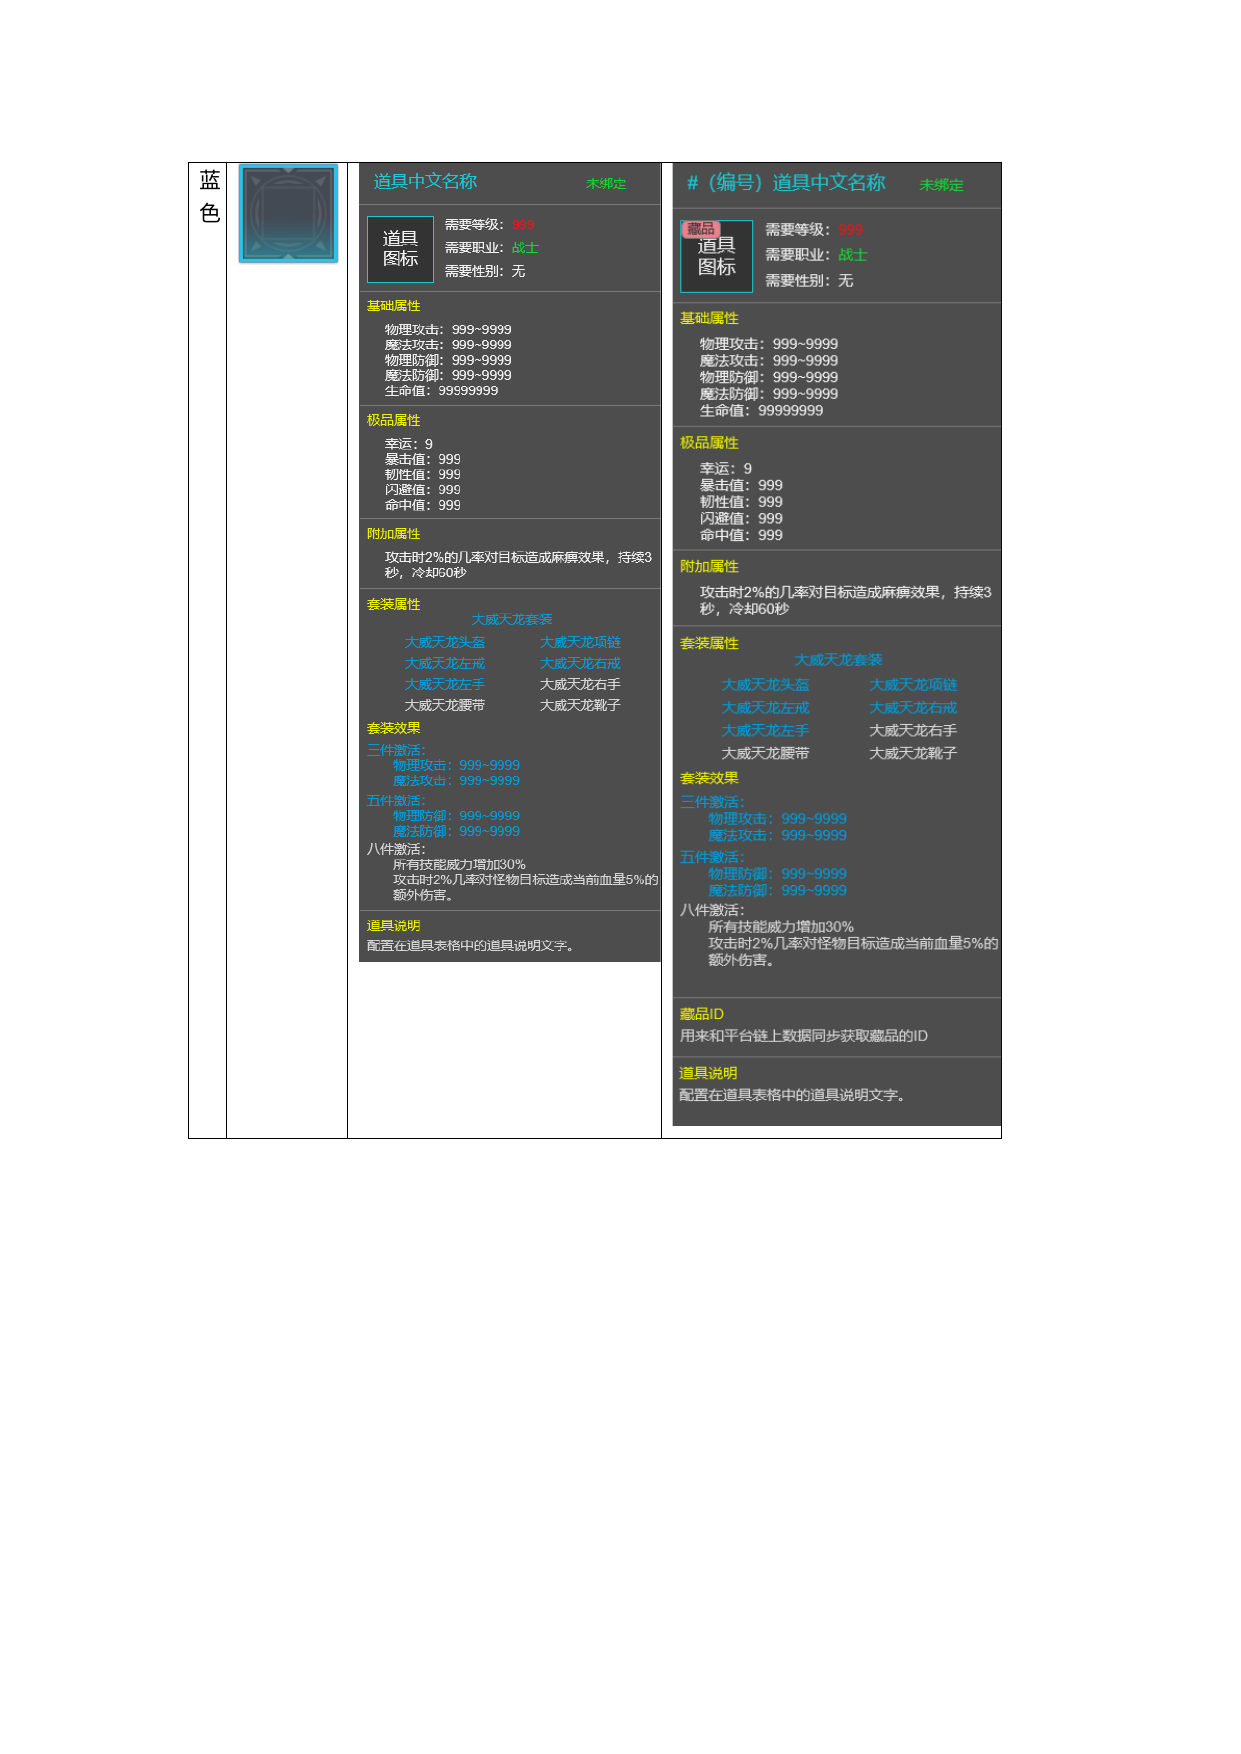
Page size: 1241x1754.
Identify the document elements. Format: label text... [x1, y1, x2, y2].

picture [359, 163, 661, 962]
table_cell [662, 163, 1001, 1138]
table_cell 蓝色 [189, 163, 226, 1138]
table_cell [227, 163, 347, 1138]
table_cell [348, 163, 661, 1138]
picture [672, 163, 1002, 1126]
picture [237, 163, 339, 265]
